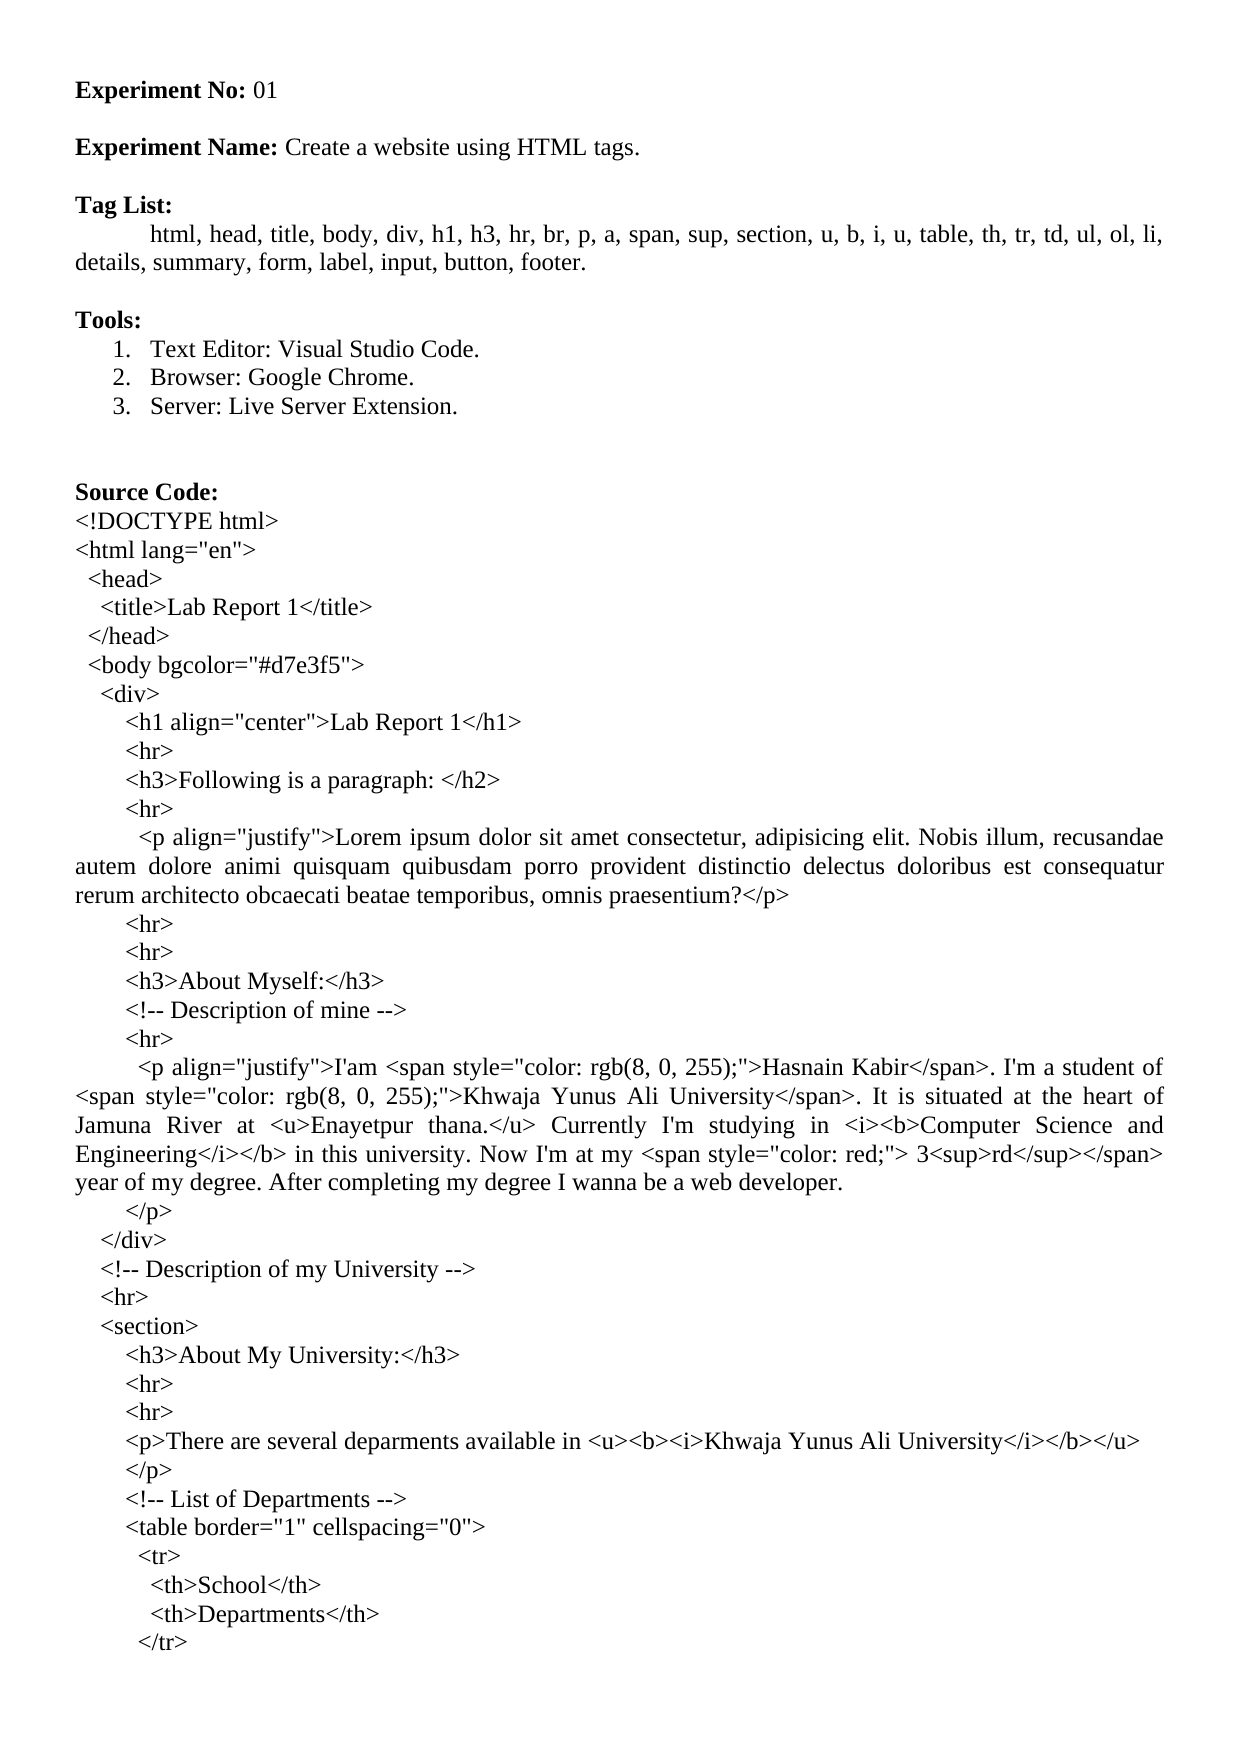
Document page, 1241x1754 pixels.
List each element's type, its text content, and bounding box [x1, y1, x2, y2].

text <table border="1" cellspacing="0"> [75, 1512, 1165, 1541]
text </head> [75, 621, 1165, 650]
text <h3>Following is a paragraph: </h2> [75, 765, 1165, 794]
text Tools: [75, 305, 1165, 334]
list Server: Live Server Extension. [112, 391, 1165, 420]
text <h3>About My University:</h3> [75, 1340, 1165, 1369]
text <!DOCTYPE html> [75, 506, 1165, 535]
text <section> [75, 1311, 1165, 1340]
text Source Code: [75, 477, 1165, 506]
text <hr> [75, 1282, 1165, 1311]
text <tr> [75, 1541, 1165, 1570]
text </p> [75, 1196, 1165, 1225]
text <hr> [75, 736, 1165, 765]
text html, head, title, body, div, h1, h3, hr, br, p, a, span, sup, section, u, b, i, u, table, th, tr, td, ul, ol, li, details, summary, form, label, input, button, footer. [75, 219, 1165, 276]
text <hr> [75, 1024, 1165, 1052]
text <div> [75, 679, 1165, 707]
text <body bgcolor="#d7e3f5"> [75, 650, 1165, 679]
text </div> [75, 1225, 1165, 1254]
text Experiment Name: Create a website using HTML tags. [75, 132, 1165, 161]
text <title>Lab Report 1</title> [75, 592, 1165, 621]
text <p align="justify">Lorem ipsum dolor sit amet consectetur, adipisicing elit. Nobis illum, recusandae autem dolore animi quisquam quibusdam porro provident distinctio delectus doloribus est consequatur rerum architecto obcaecati beatae temporibus, omnis praesentium?</p> [75, 822, 1165, 909]
text <head> [75, 564, 1165, 592]
text <!-- List of Departments --> [75, 1484, 1165, 1512]
text </tr> [75, 1627, 1165, 1656]
text <!-- Description of mine --> [75, 995, 1165, 1024]
text <hr> [75, 937, 1165, 966]
text <h3>About Myself:</h3> [75, 966, 1165, 995]
text <p>There are several deparments available in <u><b><i>Khwaja Yunus Ali University</i></b></u> [75, 1426, 1165, 1455]
text Tag List: [75, 190, 1165, 219]
text <th>Departments</th> [75, 1599, 1165, 1627]
text <th>School</th> [75, 1570, 1165, 1599]
text <h1 align="center">Lab Report 1</h1> [75, 707, 1165, 736]
text <hr> [75, 1397, 1165, 1426]
text Experiment No: 01 [75, 75, 1165, 104]
list Text Editor: Visual Studio Code. [112, 334, 1165, 362]
text <hr> [75, 909, 1165, 937]
text <!-- Description of my University --> [75, 1254, 1165, 1282]
text <p align="justify">I'am <span style="color: rgb(8, 0, 255);">Hasnain Kabir</span>. I'm a student of <span style="color: rgb(8, 0, 255);">Khwaja Yunus Ali University</span>. It is situated at the heart of Jamuna River at <u>Enayetpur thana.</u> Currently I'm studying in <i><b>Computer Science and Engineering</i></b> in this university. Now I'm at my <span style="color: red;"> 3<sup>rd</sup></span> year of my degree. After completing my degree I wanna be a web developer. [75, 1052, 1165, 1196]
text <hr> [75, 1369, 1165, 1397]
text <hr> [75, 794, 1165, 822]
list Browser: Google Chrome. [112, 362, 1165, 391]
text <html lang="en"> [75, 535, 1165, 564]
text </p> [75, 1455, 1165, 1484]
